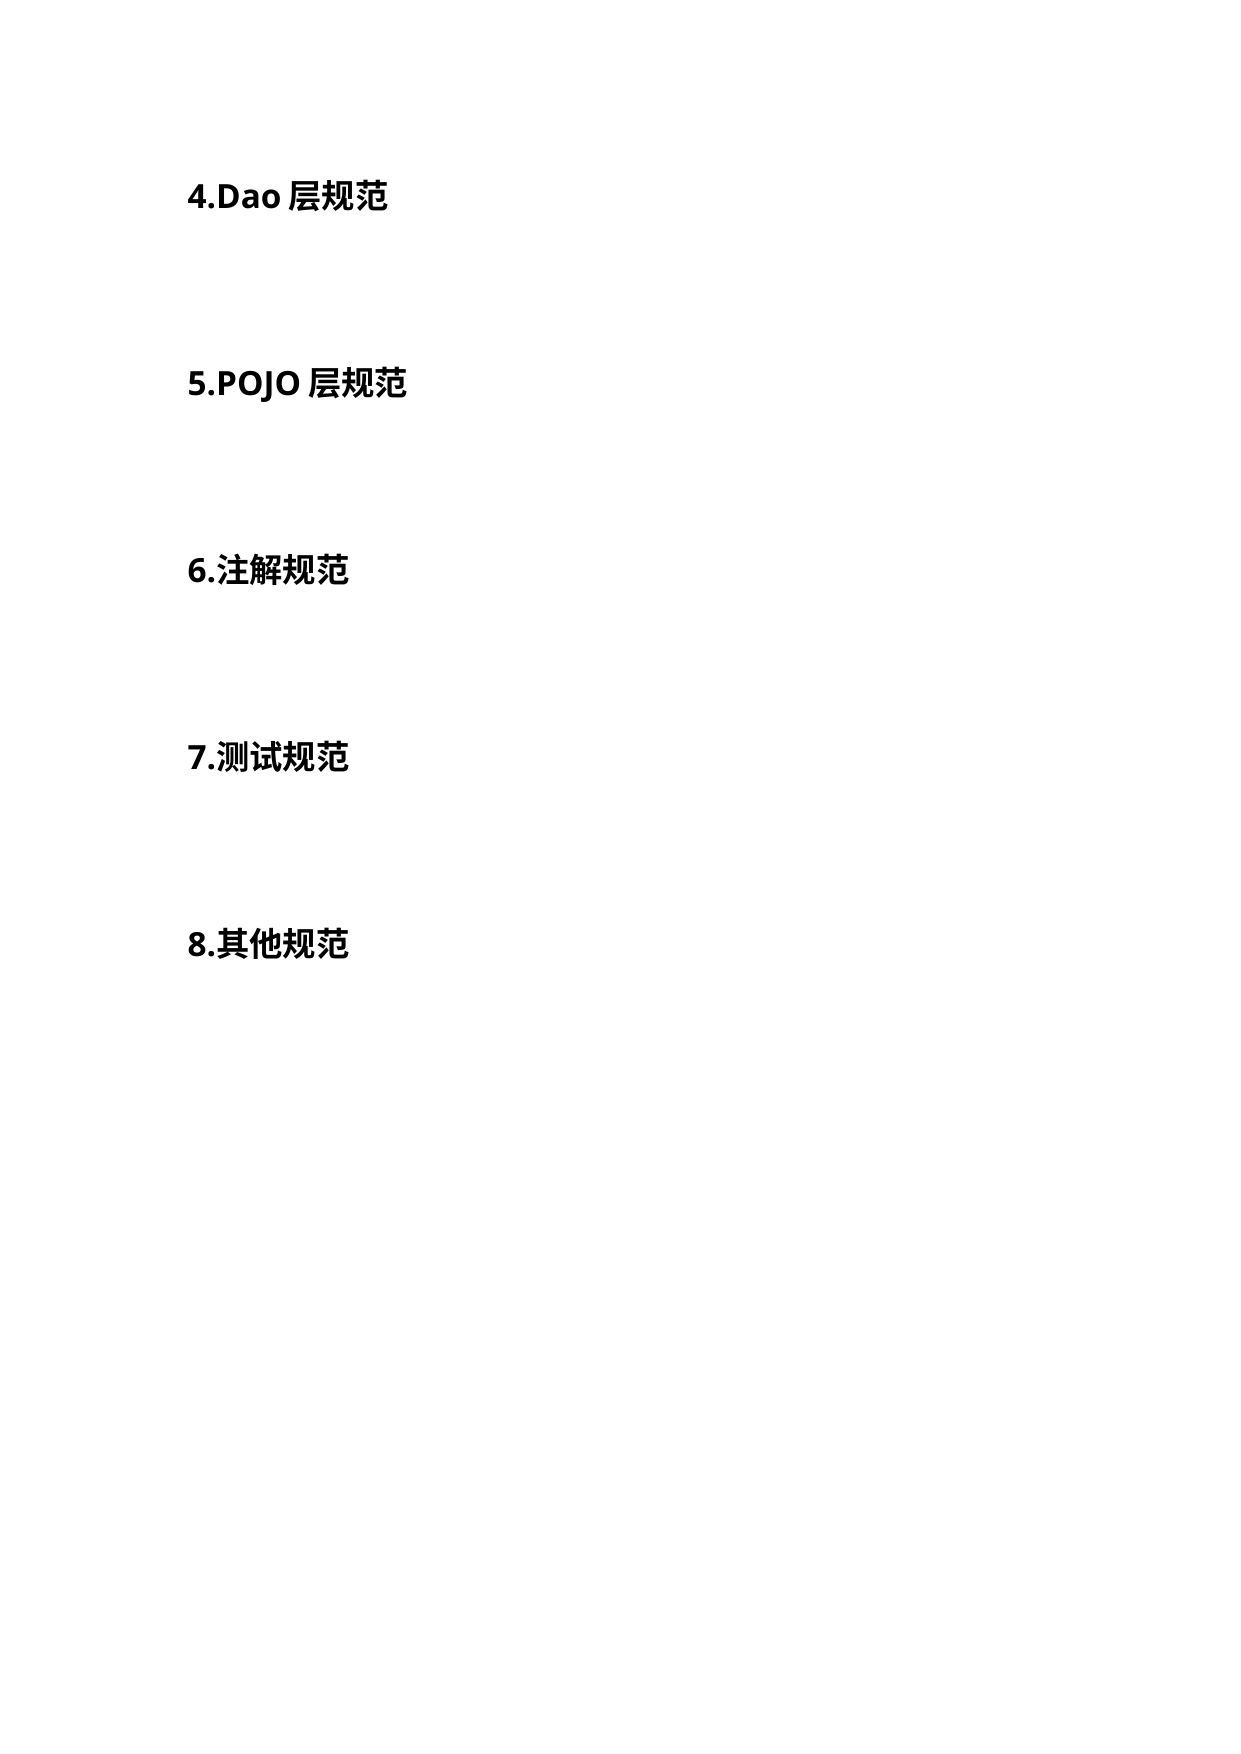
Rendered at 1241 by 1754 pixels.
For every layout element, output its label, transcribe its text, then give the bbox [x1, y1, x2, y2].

subtitle 7.测试规范 [187, 723, 1053, 788]
subtitle 8.其他规范 [187, 910, 1053, 975]
subtitle 6.注解规范 [187, 536, 1053, 601]
subtitle 4.Dao层规范 [187, 162, 1053, 227]
subtitle 5.POJO层规范 [187, 349, 1053, 414]
